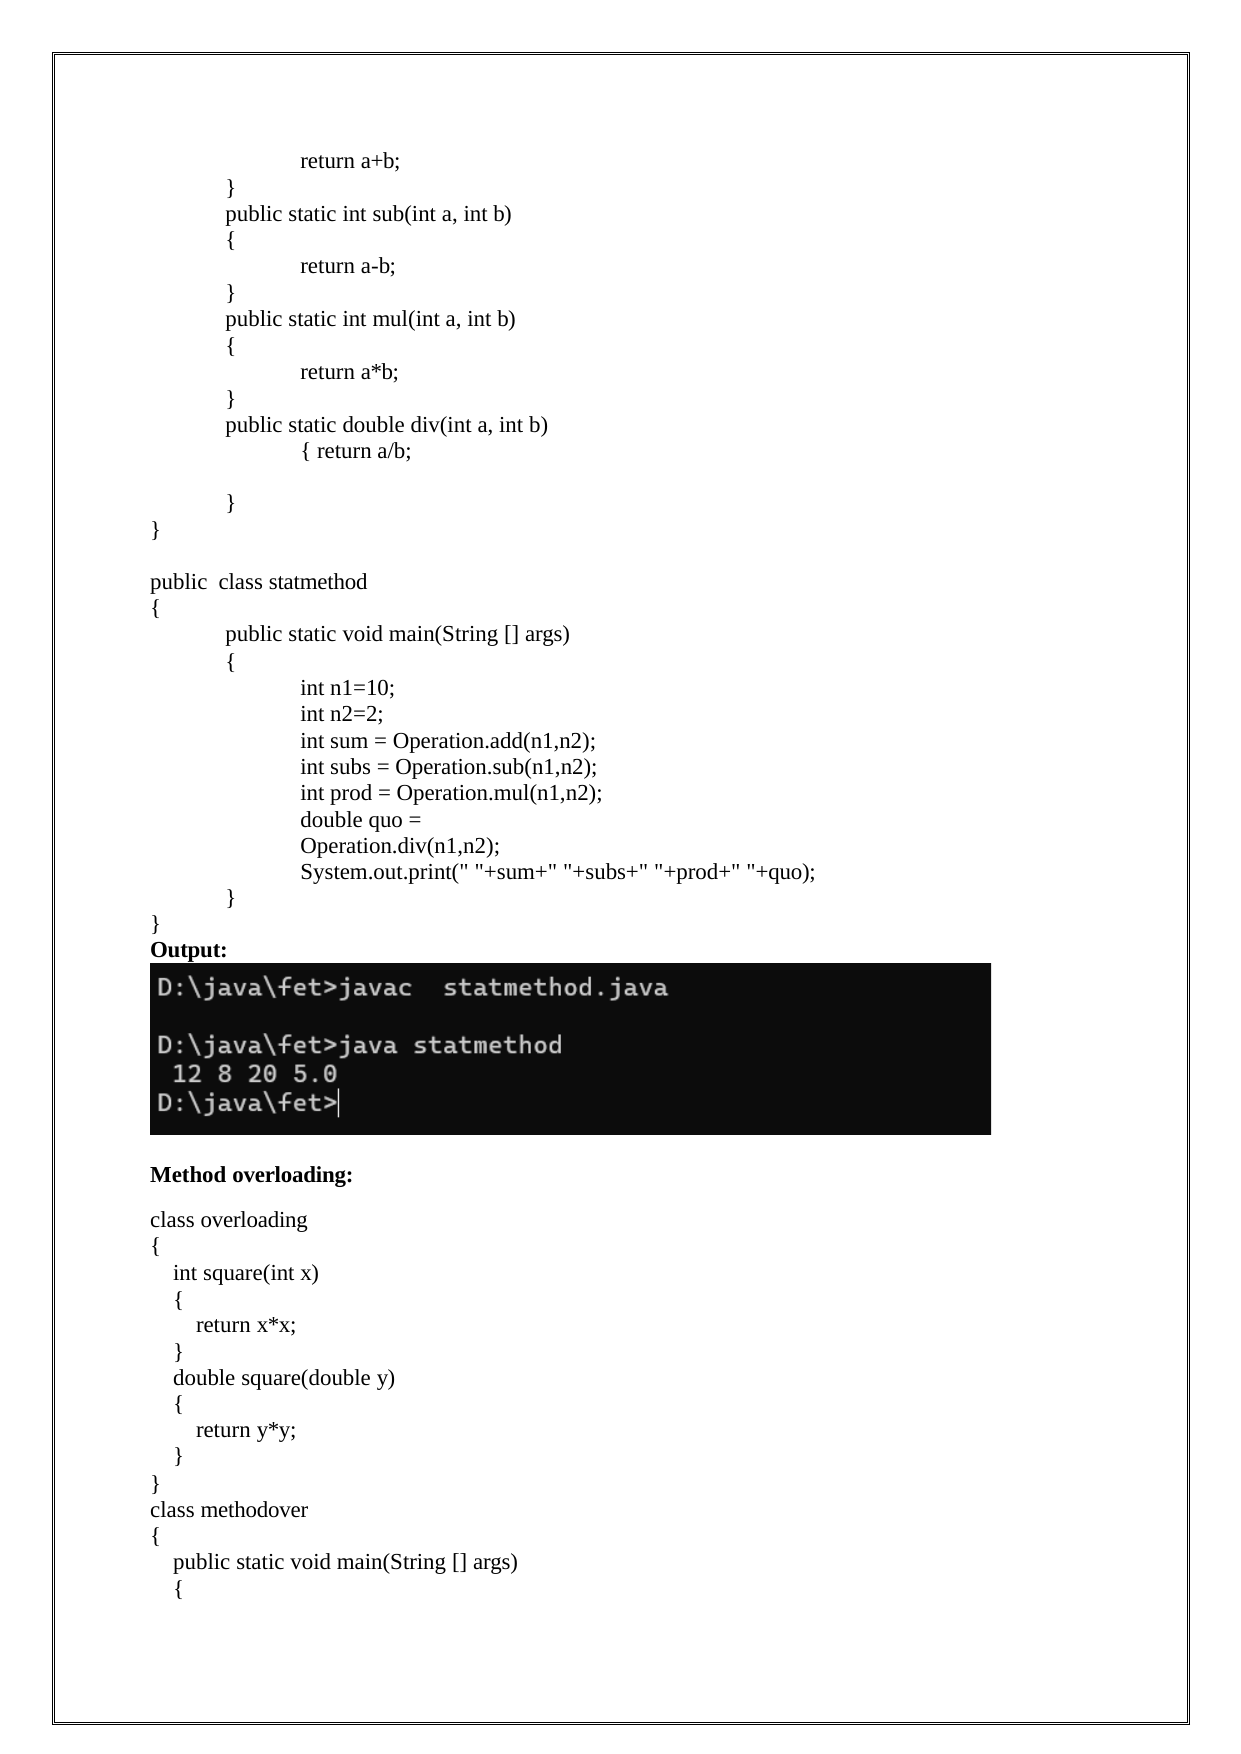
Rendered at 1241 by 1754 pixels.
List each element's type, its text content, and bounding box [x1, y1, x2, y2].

text return a+b; [300, 148, 1065, 174]
text { [150, 1233, 1065, 1259]
text { [225, 332, 1065, 358]
text { [173, 1391, 1065, 1417]
text { [150, 1522, 1065, 1548]
text } [150, 911, 1065, 937]
text { [173, 1575, 1065, 1601]
text } [225, 489, 1065, 516]
text public static double div(int a, int b) { return a/b; [225, 411, 613, 464]
text public static int sub(int a, int b) [225, 200, 1065, 227]
text Method overloading: [150, 1162, 1065, 1188]
text int square(int x) [173, 1259, 1065, 1285]
text { [150, 595, 1065, 621]
text return y*y; [196, 1417, 1065, 1443]
text } [225, 174, 1065, 200]
text return a*b; [300, 358, 1065, 384]
text } [225, 885, 1065, 911]
text } [173, 1338, 1065, 1365]
text System.out.print(" "+sum+" "+subs+" "+prod+" "+quo); [300, 858, 1065, 885]
picture [150, 963, 992, 1135]
text return a-b; [300, 253, 1065, 279]
text int n1=10; int n2=2; [300, 674, 395, 727]
text } [225, 279, 1065, 305]
text } [150, 516, 1065, 542]
text { [225, 648, 1065, 674]
text public static void main(String [] args) [173, 1549, 1065, 1575]
text return x*x; [196, 1312, 1065, 1338]
text Output: [150, 937, 1065, 963]
text { [173, 1286, 1065, 1312]
text { [225, 227, 1065, 253]
text class methodover [150, 1496, 1065, 1522]
text } [150, 1470, 1065, 1496]
text public static int mul(int a, int b) [225, 305, 1065, 331]
text int sum = Operation.add(n1,n2); int subs = Operation.sub(n1,n2); int prod = Operation.mul(n1,n2); double quo = Operation.div(n1,n2); [300, 727, 627, 858]
text double square(double y) [173, 1365, 1065, 1391]
text public static void main(String [] args) [225, 621, 1065, 647]
text } [225, 385, 1065, 411]
text } [173, 1443, 1065, 1469]
text class overloading [150, 1206, 1065, 1233]
text public class statmethod [150, 568, 1065, 595]
